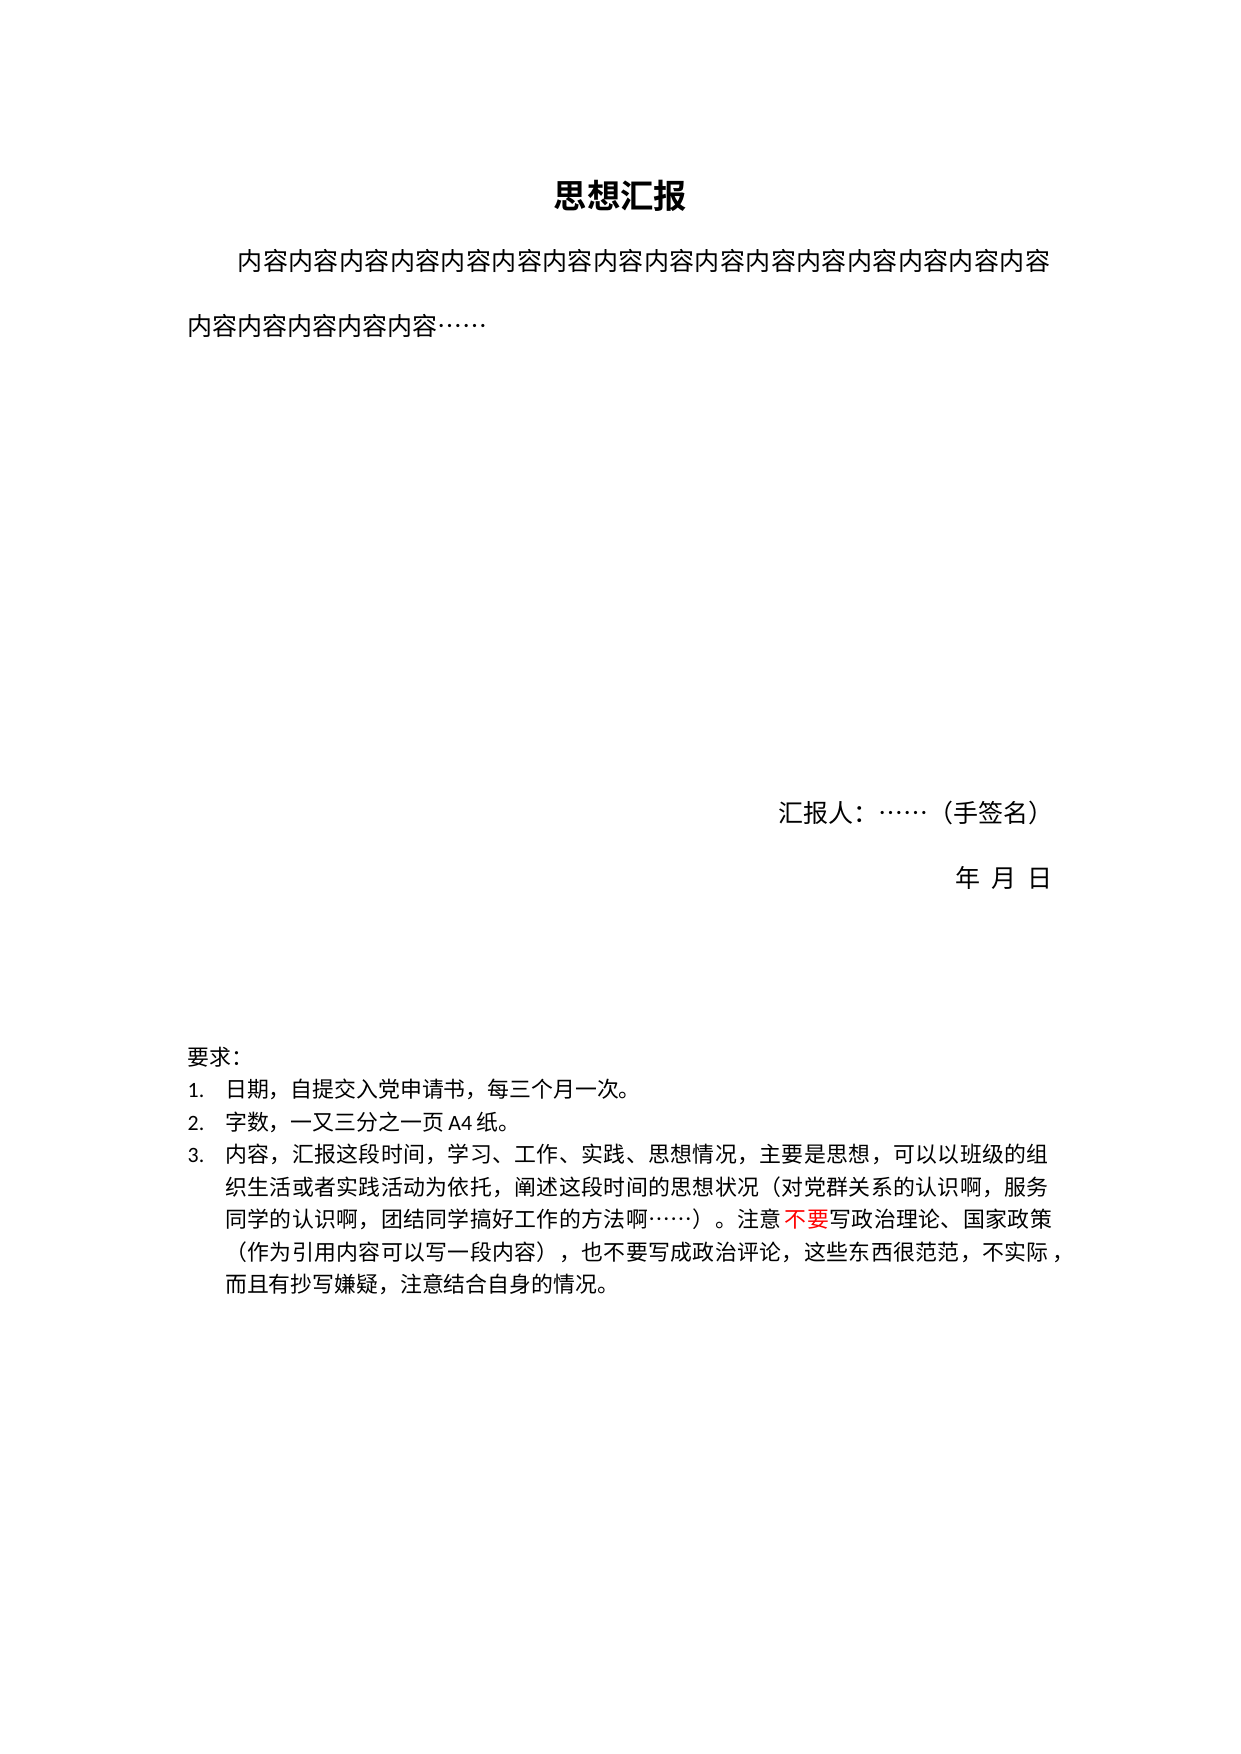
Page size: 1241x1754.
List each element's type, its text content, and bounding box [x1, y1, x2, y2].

text 要求： [187, 1039, 1053, 1072]
text 汇报人：……（手签名） [187, 779, 1053, 844]
list 日期，自提交入党申请书，每三个月一次。 [187, 1072, 1053, 1104]
text 思想汇报 [187, 162, 1053, 227]
list 内容，汇报这段时间，学习、工作、实践、思想情况，主要是思想，可以以班级的组织生活或者实践活动为依托，阐述这段时间的思想状况（对党群关系的认识啊，服务同学的认识啊，团结同学搞好工作的方法啊……）。注意不要写政治理论、国家政策（作为引用内容可以写一段内容），也不要写成政治评论，这些东西很范范，不实际，而且有抄写嫌疑，注意结合自身的情况。 [187, 1137, 1053, 1299]
list 字数，一又三分之一页A4纸。 [187, 1104, 1053, 1137]
text 年 月 日 [187, 844, 1053, 909]
text 内容内容内容内容内容内容内容内容内容内容内容内容内容内容内容内容内容内容内容内容内容…… [187, 227, 1053, 357]
